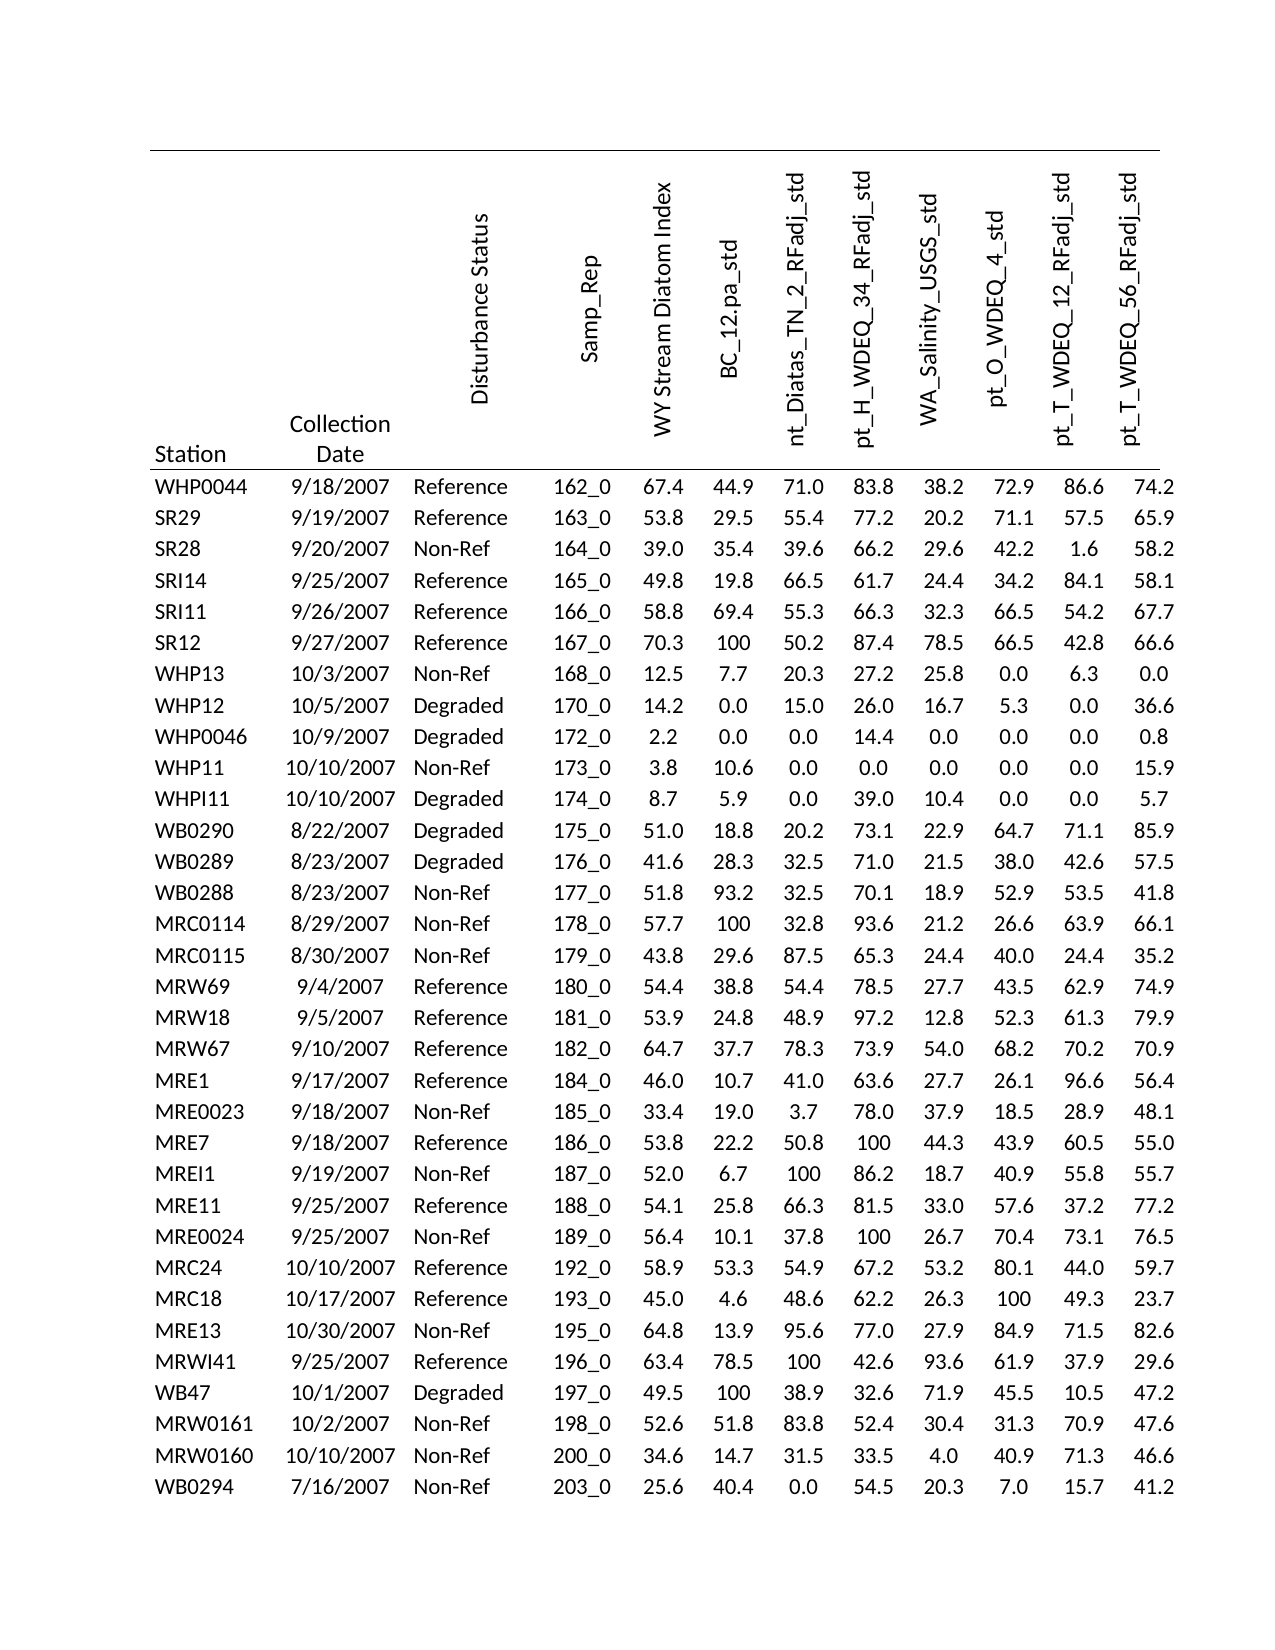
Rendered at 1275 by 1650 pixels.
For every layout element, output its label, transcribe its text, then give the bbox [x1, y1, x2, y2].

table_cell 66.1 [1119, 906, 1189, 937]
table_cell 22.2 [698, 1125, 768, 1156]
table_cell 10/1/2007 [271, 1375, 409, 1406]
table_cell 37.7 [698, 1031, 768, 1062]
table_cell 173_0 [548, 750, 628, 781]
table_cell 37.9 [909, 1094, 979, 1125]
table_cell 15.7 [1049, 1469, 1119, 1500]
table_cell 1.6 [1049, 531, 1119, 562]
table_cell 0.0 [979, 719, 1049, 750]
table_cell Degraded [409, 781, 548, 812]
table_cell 9/18/2007 [271, 1094, 409, 1125]
table_cell 61.3 [1049, 1000, 1119, 1031]
table_cell 8/29/2007 [271, 906, 409, 937]
table_cell 58.1 [1119, 563, 1189, 594]
table_cell 40.0 [979, 938, 1049, 969]
table_cell 47.2 [1119, 1375, 1189, 1406]
table_cell 0.0 [979, 781, 1049, 812]
table_header pt_T_WDEQ_12_RFadj_std [1027, 151, 1094, 469]
table_cell 80.1 [979, 1250, 1049, 1281]
table_cell Non-Ref [409, 656, 548, 687]
table_cell 70.1 [839, 875, 908, 906]
table_cell 100 [698, 906, 768, 937]
table_cell MRW0161 [150, 1406, 271, 1437]
table_cell 54.0 [909, 1031, 979, 1062]
table_header WY Stream Diatom Index [628, 151, 694, 469]
table_cell 37.8 [768, 1219, 838, 1250]
table_cell 7/16/2007 [271, 1469, 409, 1500]
table_cell 4.0 [909, 1438, 979, 1469]
table_cell 9/4/2007 [271, 969, 409, 1000]
table_header Samp_Rep [548, 151, 628, 469]
table_cell MRE11 [150, 1188, 271, 1219]
table_cell 10/3/2007 [271, 656, 409, 687]
table_cell 54.9 [768, 1250, 838, 1281]
table_cell 50.8 [768, 1125, 838, 1156]
table_cell 32.8 [768, 906, 838, 937]
table_cell 9/20/2007 [271, 531, 409, 562]
table_cell 8.7 [628, 781, 698, 812]
table_cell 70.9 [1049, 1406, 1119, 1437]
table_cell 15.9 [1119, 750, 1189, 781]
table_cell Non-Ref [409, 531, 548, 562]
table_cell 6.7 [698, 1156, 768, 1187]
table_cell 0.0 [1119, 656, 1189, 687]
table_cell 20.3 [768, 656, 838, 687]
table_cell 51.8 [698, 1406, 768, 1437]
table_cell Non-Ref [409, 1469, 548, 1500]
table_cell 9/19/2007 [271, 500, 409, 531]
table_cell 52.3 [979, 1000, 1049, 1031]
table_cell 31.3 [979, 1406, 1049, 1437]
table_cell 78.5 [909, 625, 979, 656]
table_header pt_O_WDEQ_4_std [961, 151, 1027, 469]
table_cell 84.1 [1049, 563, 1119, 594]
table_cell 77.2 [839, 500, 908, 531]
table_cell 9/18/2007 [271, 1125, 409, 1156]
table_cell 170_0 [548, 688, 628, 719]
table_cell 69.4 [698, 594, 768, 625]
table_cell WB0288 [150, 875, 271, 906]
table_cell 76.5 [1119, 1219, 1189, 1250]
table_cell 95.6 [768, 1313, 838, 1344]
table_cell 32.3 [909, 594, 979, 625]
table_cell 197_0 [548, 1375, 628, 1406]
table_cell 4.6 [698, 1281, 768, 1312]
table_cell 180_0 [548, 969, 628, 1000]
table_header pt_T_WDEQ_56_RFadj_std [1094, 151, 1160, 469]
table_cell Reference [409, 470, 548, 500]
table_cell 64.8 [628, 1313, 698, 1344]
table_cell Reference [409, 594, 548, 625]
table_cell 71.1 [979, 500, 1049, 531]
table_cell 178_0 [548, 906, 628, 937]
table_cell 47.6 [1119, 1406, 1189, 1437]
table_cell MRC24 [150, 1250, 271, 1281]
table_cell 5.7 [1119, 781, 1189, 812]
table_cell 54.4 [628, 969, 698, 1000]
table_header WA_Salinity_USGS_std [894, 151, 961, 469]
table_cell 15.0 [768, 688, 838, 719]
table_cell 165_0 [548, 563, 628, 594]
table_cell 52.4 [839, 1406, 908, 1437]
table_cell 18.8 [698, 813, 768, 844]
table_cell Non-Ref [409, 1438, 548, 1469]
table_cell 42.8 [1049, 625, 1119, 656]
table_cell 44.0 [1049, 1250, 1119, 1281]
table_cell Reference [409, 563, 548, 594]
table_cell 60.5 [1049, 1125, 1119, 1156]
table_cell 0.0 [768, 719, 838, 750]
table_cell 57.6 [979, 1188, 1049, 1219]
table_cell 74.9 [1119, 969, 1189, 1000]
table_cell 186_0 [548, 1125, 628, 1156]
table_cell 0.0 [979, 750, 1049, 781]
table_cell 42.2 [979, 531, 1049, 562]
table_cell 0.0 [839, 750, 908, 781]
table_cell 3.8 [628, 750, 698, 781]
table_cell 72.9 [979, 470, 1049, 500]
table_cell 66.3 [768, 1188, 838, 1219]
table_cell 55.4 [768, 500, 838, 531]
table_cell 55.3 [768, 594, 838, 625]
table_cell 56.4 [628, 1219, 698, 1250]
table_cell 20.2 [768, 813, 838, 844]
table_cell 87.5 [768, 938, 838, 969]
table_cell 24.4 [909, 563, 979, 594]
table_cell 34.6 [628, 1438, 698, 1469]
table_cell 24.8 [698, 1000, 768, 1031]
table_cell 26.6 [979, 906, 1049, 937]
table_cell Non-Ref [409, 906, 548, 937]
table_cell SR29 [150, 500, 271, 531]
table_cell 198_0 [548, 1406, 628, 1437]
table_cell 9/18/2007 [271, 470, 409, 500]
table_header Disturbance Status [409, 151, 548, 469]
table_cell 93.6 [839, 906, 908, 937]
table_cell Non-Ref [409, 1406, 548, 1437]
table_cell 48.1 [1119, 1094, 1189, 1125]
table_cell 54.1 [628, 1188, 698, 1219]
table_cell 187_0 [548, 1156, 628, 1187]
table_cell Non-Ref [409, 1313, 548, 1344]
table_cell 25.8 [698, 1188, 768, 1219]
table_cell 25.8 [909, 656, 979, 687]
table_cell 28.9 [1049, 1094, 1119, 1125]
table_cell 167_0 [548, 625, 628, 656]
table_cell Reference [409, 1063, 548, 1094]
table_cell 0.0 [979, 656, 1049, 687]
table_cell 73.9 [839, 1031, 908, 1062]
table_cell 44.3 [909, 1125, 979, 1156]
table_cell 9/19/2007 [271, 1156, 409, 1187]
table_cell MRWI41 [150, 1344, 271, 1375]
table_cell 164_0 [548, 531, 628, 562]
table_cell 6.3 [1049, 656, 1119, 687]
table_cell 172_0 [548, 719, 628, 750]
table_cell 26.1 [979, 1063, 1049, 1094]
table_cell 39.0 [628, 531, 698, 562]
table_cell WHPI11 [150, 781, 271, 812]
table_cell Degraded [409, 688, 548, 719]
table_cell 70.3 [628, 625, 698, 656]
table_cell 100 [979, 1281, 1049, 1312]
table_cell 70.9 [1119, 1031, 1189, 1062]
table_cell 63.9 [1049, 906, 1119, 937]
table_cell 67.4 [628, 470, 698, 500]
table_cell 49.5 [628, 1375, 698, 1406]
table_cell Reference [409, 625, 548, 656]
table_cell 0.0 [1049, 781, 1119, 812]
table_cell MRE0023 [150, 1094, 271, 1125]
table_cell 176_0 [548, 844, 628, 875]
table_cell 33.0 [909, 1188, 979, 1219]
table_cell WB0290 [150, 813, 271, 844]
table_header nt_Diatas_TN_2_RFadj_std [761, 151, 827, 469]
table_cell 0.0 [909, 750, 979, 781]
table_cell 41.0 [768, 1063, 838, 1094]
table_cell 43.5 [979, 969, 1049, 1000]
table_cell 18.7 [909, 1156, 979, 1187]
table_cell 2.2 [628, 719, 698, 750]
table_cell 78.5 [839, 969, 908, 1000]
table_cell 64.7 [979, 813, 1049, 844]
table_cell 86.6 [1049, 470, 1119, 500]
table_cell 10/10/2007 [271, 781, 409, 812]
table_cell 63.4 [628, 1344, 698, 1375]
table_cell 73.1 [839, 813, 908, 844]
table_cell 40.4 [698, 1469, 768, 1500]
table_cell SRI11 [150, 594, 271, 625]
table_cell WHP0046 [150, 719, 271, 750]
table_cell 19.0 [698, 1094, 768, 1125]
table_cell 100 [698, 625, 768, 656]
table_cell Reference [409, 500, 548, 531]
table_cell 26.3 [909, 1281, 979, 1312]
table_cell 27.2 [839, 656, 908, 687]
table_cell 168_0 [548, 656, 628, 687]
table_cell Reference [409, 1000, 548, 1031]
table_cell 58.9 [628, 1250, 698, 1281]
table_cell 35.4 [698, 531, 768, 562]
table_cell MRC0115 [150, 938, 271, 969]
table_cell 77.0 [839, 1313, 908, 1344]
table_cell 189_0 [548, 1219, 628, 1250]
table_cell 63.6 [839, 1063, 908, 1094]
table_cell Degraded [409, 844, 548, 875]
table_cell 51.8 [628, 875, 698, 906]
table_cell Reference [409, 969, 548, 1000]
table_cell 20.3 [909, 1469, 979, 1500]
table_cell 62.2 [839, 1281, 908, 1312]
table_header Collection Date [271, 151, 409, 469]
table_cell MRE1 [150, 1063, 271, 1094]
table_cell 51.0 [628, 813, 698, 844]
table_cell 8/22/2007 [271, 813, 409, 844]
table_cell 0.8 [1119, 719, 1189, 750]
table_cell 81.5 [839, 1188, 908, 1219]
table_cell 0.0 [909, 719, 979, 750]
table_cell 174_0 [548, 781, 628, 812]
table_cell 46.6 [1119, 1438, 1189, 1469]
table_cell 196_0 [548, 1344, 628, 1375]
table_cell 86.2 [839, 1156, 908, 1187]
table_cell Non-Ref [409, 875, 548, 906]
table_cell 33.5 [839, 1438, 908, 1469]
table_cell 193_0 [548, 1281, 628, 1312]
table_cell 67.2 [839, 1250, 908, 1281]
table_cell MRW18 [150, 1000, 271, 1031]
table_cell MRW0160 [150, 1438, 271, 1469]
table_cell 8/30/2007 [271, 938, 409, 969]
table_header pt_H_WDEQ_34_RFadj_std [828, 151, 894, 469]
table_cell 9/25/2007 [271, 1188, 409, 1219]
table_cell 73.1 [1049, 1219, 1119, 1250]
table_cell 39.0 [839, 781, 908, 812]
table_cell 70.4 [979, 1219, 1049, 1250]
table_cell 42.6 [839, 1344, 908, 1375]
table_cell 0.0 [698, 719, 768, 750]
table_cell 31.5 [768, 1438, 838, 1469]
table_cell MRC18 [150, 1281, 271, 1312]
table_cell 48.6 [768, 1281, 838, 1312]
table_cell 0.0 [768, 1469, 838, 1500]
table_cell 166_0 [548, 594, 628, 625]
table_cell 83.8 [768, 1406, 838, 1437]
table_cell 78.0 [839, 1094, 908, 1125]
table_cell Non-Ref [409, 938, 548, 969]
table_cell 14.2 [628, 688, 698, 719]
table_cell 29.5 [698, 500, 768, 531]
table_cell 27.9 [909, 1313, 979, 1344]
table_cell 27.7 [909, 1063, 979, 1094]
table_cell 10/10/2007 [271, 1250, 409, 1281]
table_cell MRW67 [150, 1031, 271, 1062]
table_cell 50.2 [768, 625, 838, 656]
table_cell 8/23/2007 [271, 844, 409, 875]
table_cell 0.0 [698, 688, 768, 719]
table_cell 96.6 [1049, 1063, 1119, 1094]
table_cell 78.3 [768, 1031, 838, 1062]
table_cell 37.2 [1049, 1188, 1119, 1219]
table_cell 9/25/2007 [271, 1344, 409, 1375]
table_cell 3.7 [768, 1094, 838, 1125]
table_cell 5.3 [979, 688, 1049, 719]
table_cell 55.8 [1049, 1156, 1119, 1187]
table_cell MREI1 [150, 1156, 271, 1187]
table_cell 64.7 [628, 1031, 698, 1062]
table_cell 71.0 [839, 844, 908, 875]
table_cell 40.9 [979, 1156, 1049, 1187]
table_cell 39.6 [768, 531, 838, 562]
table_cell 43.9 [979, 1125, 1049, 1156]
table_cell 10/10/2007 [271, 750, 409, 781]
table_cell 182_0 [548, 1031, 628, 1062]
table_cell 56.4 [1119, 1063, 1189, 1094]
table_cell 79.9 [1119, 1000, 1189, 1031]
table_cell 71.5 [1049, 1313, 1119, 1344]
table_cell 9/26/2007 [271, 594, 409, 625]
table_cell 58.2 [1119, 531, 1189, 562]
table_cell 10.6 [698, 750, 768, 781]
table_cell 42.6 [1049, 844, 1119, 875]
table_cell 78.5 [698, 1344, 768, 1375]
table_cell 70.2 [1049, 1031, 1119, 1062]
table_cell MRC0114 [150, 906, 271, 937]
table_cell 29.6 [698, 938, 768, 969]
table_cell MRE13 [150, 1313, 271, 1344]
table_cell Degraded [409, 813, 548, 844]
table_cell 29.6 [909, 531, 979, 562]
table_cell 59.7 [1119, 1250, 1189, 1281]
table_cell 21.2 [909, 906, 979, 937]
table_cell 9/27/2007 [271, 625, 409, 656]
table_cell 28.3 [698, 844, 768, 875]
table_cell 23.7 [1119, 1281, 1189, 1312]
table_cell 62.9 [1049, 969, 1119, 1000]
table_cell 93.2 [698, 875, 768, 906]
table_cell 162_0 [548, 470, 628, 500]
table_cell 10/5/2007 [271, 688, 409, 719]
table_cell MRE7 [150, 1125, 271, 1156]
table_cell 77.2 [1119, 1188, 1189, 1219]
table_cell 27.7 [909, 969, 979, 1000]
table_cell 38.2 [909, 470, 979, 500]
table_cell 26.0 [839, 688, 908, 719]
table_cell 32.5 [768, 875, 838, 906]
table_cell 20.2 [909, 500, 979, 531]
table_cell 82.6 [1119, 1313, 1189, 1344]
table_cell 10.4 [909, 781, 979, 812]
table_cell 0.0 [1049, 750, 1119, 781]
table_cell 71.3 [1049, 1438, 1119, 1469]
table_header Station [150, 151, 271, 469]
table_cell 74.2 [1119, 469, 1189, 500]
table_cell 33.4 [628, 1094, 698, 1125]
table_cell 93.6 [909, 1344, 979, 1375]
table_cell 5.9 [698, 781, 768, 812]
table_cell 7.7 [698, 656, 768, 687]
table_cell 65.9 [1119, 500, 1189, 531]
table_cell 97.2 [839, 1000, 908, 1031]
table_cell MRW69 [150, 969, 271, 1000]
table_cell 22.9 [909, 813, 979, 844]
table_cell 0.0 [768, 750, 838, 781]
table_cell 10/30/2007 [271, 1313, 409, 1344]
table_cell 84.9 [979, 1313, 1049, 1344]
table_cell 9/10/2007 [271, 1031, 409, 1062]
table_cell 58.8 [628, 594, 698, 625]
table_cell 32.6 [839, 1375, 908, 1406]
table_cell 68.2 [979, 1031, 1049, 1062]
table_cell 53.2 [909, 1250, 979, 1281]
table_cell 10.1 [698, 1219, 768, 1250]
table_cell 57.5 [1119, 844, 1189, 875]
table_cell 38.9 [768, 1375, 838, 1406]
table_cell 35.2 [1119, 938, 1189, 969]
table_cell 163_0 [548, 500, 628, 531]
table_cell MRE0024 [150, 1219, 271, 1250]
table_cell 52.6 [628, 1406, 698, 1437]
table_cell Reference [409, 1281, 548, 1312]
table_cell Non-Ref [409, 1156, 548, 1187]
table_cell Non-Ref [409, 1094, 548, 1125]
table_cell 16.7 [909, 688, 979, 719]
table_cell 0.0 [1049, 688, 1119, 719]
table_cell 100 [768, 1156, 838, 1187]
table_cell 0.0 [768, 781, 838, 812]
table_cell 71.9 [909, 1375, 979, 1406]
table_cell 12.8 [909, 1000, 979, 1031]
table_cell 54.5 [839, 1469, 908, 1500]
table_cell 7.0 [979, 1469, 1049, 1500]
table_cell 53.8 [628, 500, 698, 531]
table_cell 100 [839, 1219, 908, 1250]
table_cell 179_0 [548, 938, 628, 969]
table_cell 21.5 [909, 844, 979, 875]
table_cell 54.4 [768, 969, 838, 1000]
table_cell 185_0 [548, 1094, 628, 1125]
table_cell 24.4 [909, 938, 979, 969]
table_cell 41.2 [1119, 1469, 1189, 1500]
table_cell 24.4 [1049, 938, 1119, 969]
table_cell WHP0044 [150, 470, 271, 500]
table_cell 61.7 [839, 563, 908, 594]
table_cell 195_0 [548, 1313, 628, 1344]
table_cell 36.6 [1119, 688, 1189, 719]
table_cell 10/17/2007 [271, 1281, 409, 1312]
table_cell SR12 [150, 625, 271, 656]
table_cell 177_0 [548, 875, 628, 906]
table_cell 32.5 [768, 844, 838, 875]
table_cell 66.3 [839, 594, 908, 625]
table_cell 57.7 [628, 906, 698, 937]
table_cell 44.9 [698, 470, 768, 500]
table_cell WHP12 [150, 688, 271, 719]
table_cell 66.5 [768, 563, 838, 594]
table_cell 200_0 [548, 1438, 628, 1469]
table_cell 40.9 [979, 1438, 1049, 1469]
table_cell 38.8 [698, 969, 768, 1000]
table_cell 54.2 [1049, 594, 1119, 625]
table_cell Reference [409, 1031, 548, 1062]
table_cell Degraded [409, 1375, 548, 1406]
table_cell 30.4 [909, 1406, 979, 1437]
table_cell 66.6 [1119, 625, 1189, 656]
table_cell 192_0 [548, 1250, 628, 1281]
table_header BC_12.pa_std [695, 151, 761, 469]
table_cell WHP11 [150, 750, 271, 781]
table_cell 41.6 [628, 844, 698, 875]
table_cell 0.0 [1049, 719, 1119, 750]
table_cell 100 [839, 1125, 908, 1156]
table_cell 9/5/2007 [271, 1000, 409, 1031]
table_cell 46.0 [628, 1063, 698, 1094]
table_cell 38.0 [979, 844, 1049, 875]
table_cell 14.7 [698, 1438, 768, 1469]
table_cell WB47 [150, 1375, 271, 1406]
table_cell 10.7 [698, 1063, 768, 1094]
table_cell WB0294 [150, 1469, 271, 1500]
table_cell 45.0 [628, 1281, 698, 1312]
table_cell 55.0 [1119, 1125, 1189, 1156]
table_cell 9/17/2007 [271, 1063, 409, 1094]
table_cell 66.5 [979, 625, 1049, 656]
table_cell Non-Ref [409, 1219, 548, 1250]
table_cell 87.4 [839, 625, 908, 656]
table_cell Reference [409, 1188, 548, 1219]
table_cell 71.0 [768, 470, 838, 500]
table_cell 10.5 [1049, 1375, 1119, 1406]
table_cell Reference [409, 1250, 548, 1281]
table_cell WB0289 [150, 844, 271, 875]
table_cell 18.9 [909, 875, 979, 906]
table_cell SRI14 [150, 563, 271, 594]
table_cell 41.8 [1119, 875, 1189, 906]
table_cell 184_0 [548, 1063, 628, 1094]
table_cell 175_0 [548, 813, 628, 844]
table_cell 53.9 [628, 1000, 698, 1031]
table_cell 53.5 [1049, 875, 1119, 906]
table_cell 66.5 [979, 594, 1049, 625]
table_cell Non-Ref [409, 750, 548, 781]
table_cell 10/10/2007 [271, 1438, 409, 1469]
table_cell 13.9 [698, 1313, 768, 1344]
table_cell 85.9 [1119, 813, 1189, 844]
table_cell 100 [768, 1344, 838, 1375]
table_cell 100 [698, 1375, 768, 1406]
table_cell 25.6 [628, 1469, 698, 1500]
table_cell 37.9 [1049, 1344, 1119, 1375]
table_cell 48.9 [768, 1000, 838, 1031]
table_cell SR28 [150, 531, 271, 562]
table_cell 188_0 [548, 1188, 628, 1219]
table_cell 71.1 [1049, 813, 1119, 844]
table_cell 203_0 [548, 1469, 628, 1500]
table_cell 43.8 [628, 938, 698, 969]
table_cell 49.8 [628, 563, 698, 594]
table_cell 65.3 [839, 938, 908, 969]
table_cell 83.8 [839, 470, 908, 500]
table_cell Reference [409, 1125, 548, 1156]
table_cell 53.8 [628, 1125, 698, 1156]
table_cell 61.9 [979, 1344, 1049, 1375]
table_cell 66.2 [839, 531, 908, 562]
table_cell 67.7 [1119, 594, 1189, 625]
table_cell 52.0 [628, 1156, 698, 1187]
table_cell 53.3 [698, 1250, 768, 1281]
table_cell 12.5 [628, 656, 698, 687]
table_cell Degraded [409, 719, 548, 750]
table_cell 49.3 [1049, 1281, 1119, 1312]
table_cell 57.5 [1049, 500, 1119, 531]
table_cell 55.7 [1119, 1156, 1189, 1187]
table_cell Reference [409, 1344, 548, 1375]
table_cell 52.9 [979, 875, 1049, 906]
table_cell 10/2/2007 [271, 1406, 409, 1437]
table_cell 26.7 [909, 1219, 979, 1250]
table_cell 14.4 [839, 719, 908, 750]
table_cell 10/9/2007 [271, 719, 409, 750]
table_cell 19.8 [698, 563, 768, 594]
table_cell 8/23/2007 [271, 875, 409, 906]
table_cell WHP13 [150, 656, 271, 687]
table_cell 18.5 [979, 1094, 1049, 1125]
table_cell 29.6 [1119, 1344, 1189, 1375]
table_cell 45.5 [979, 1375, 1049, 1406]
table_cell 34.2 [979, 563, 1049, 594]
table_cell 9/25/2007 [271, 1219, 409, 1250]
table_cell 9/25/2007 [271, 563, 409, 594]
table_cell 181_0 [548, 1000, 628, 1031]
